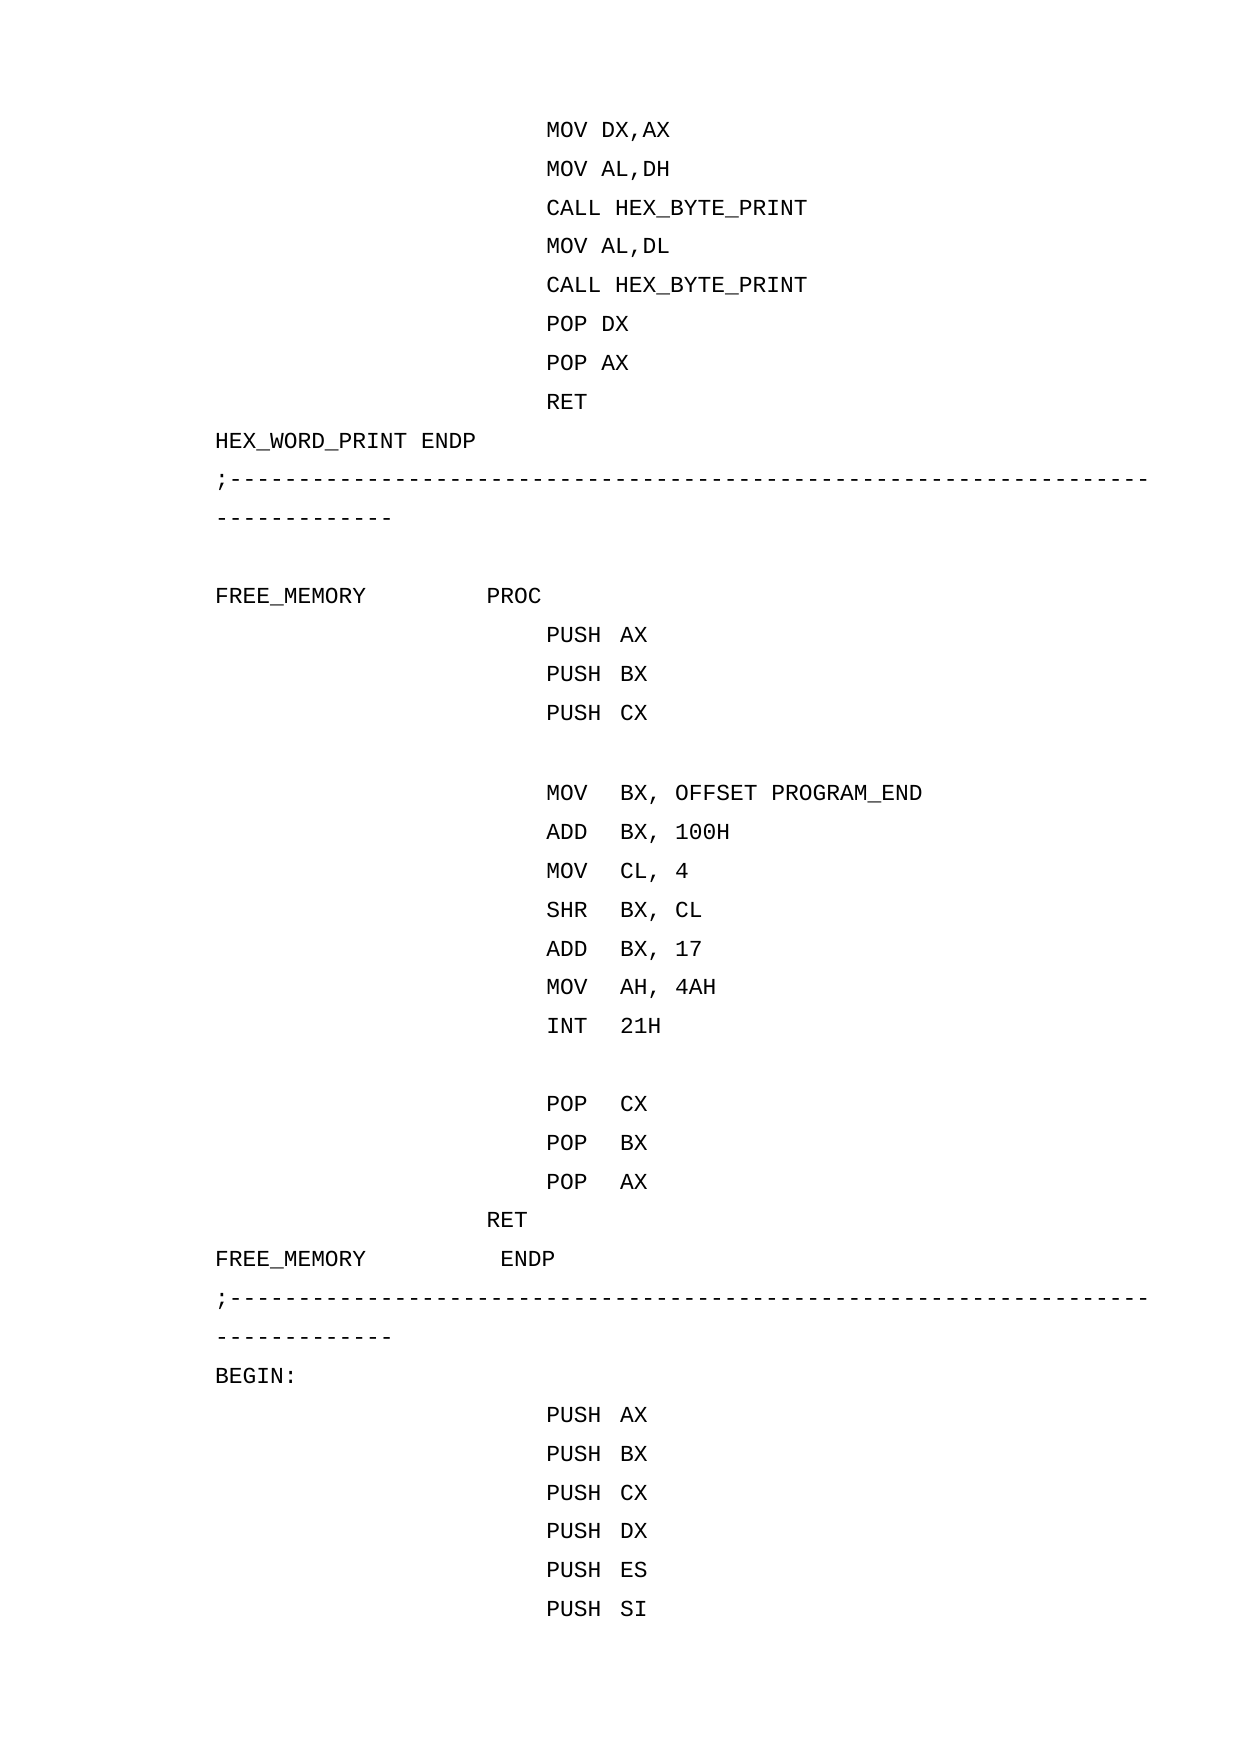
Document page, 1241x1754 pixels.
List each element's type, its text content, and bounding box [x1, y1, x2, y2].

text POP CX [215, 1092, 1152, 1118]
text RET [215, 390, 1152, 416]
text POP AX [215, 1170, 1152, 1196]
text INT 21H [215, 1014, 1152, 1041]
text FREE_MEMORY PROC [215, 584, 1152, 610]
text CALL HEX_BYTE_PRINT [215, 196, 1152, 222]
text FREE_MEMORY ENDP [215, 1248, 1152, 1274]
text MOV DX,AX [215, 118, 1152, 144]
text PUSH AX [215, 1403, 1152, 1429]
text MOV BX, OFFSET PROGRAM_END [215, 781, 1152, 807]
text POP AX [215, 351, 1152, 377]
text PUSH DX [215, 1520, 1152, 1546]
text POP DX [215, 312, 1152, 338]
text SHR BX, CL [215, 898, 1152, 924]
text POP BX [215, 1131, 1152, 1157]
text ADD BX, 100H [215, 820, 1152, 846]
text ;-------------------------------------------------------------------------------- [215, 1287, 1152, 1351]
text ADD BX, 17 [215, 937, 1152, 963]
text PUSH ES [215, 1558, 1152, 1584]
text MOV AL,DL [215, 235, 1152, 261]
text PUSH CX [215, 1481, 1152, 1507]
text MOV AL,DH [215, 157, 1152, 183]
text CALL HEX_BYTE_PRINT [215, 273, 1152, 299]
text RET [215, 1209, 1152, 1235]
text MOV AH, 4AH [215, 976, 1152, 1002]
text HEX_WORD_PRINT ENDP [215, 429, 1152, 455]
text BEGIN: [215, 1364, 1152, 1390]
text MOV CL, 4 [215, 859, 1152, 885]
text PUSH BX [215, 662, 1152, 688]
text PUSH BX [215, 1442, 1152, 1468]
text PUSH SI [215, 1597, 1152, 1623]
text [215, 468, 1152, 533]
text PUSH AX [215, 623, 1152, 649]
text PUSH CX [215, 701, 1152, 727]
